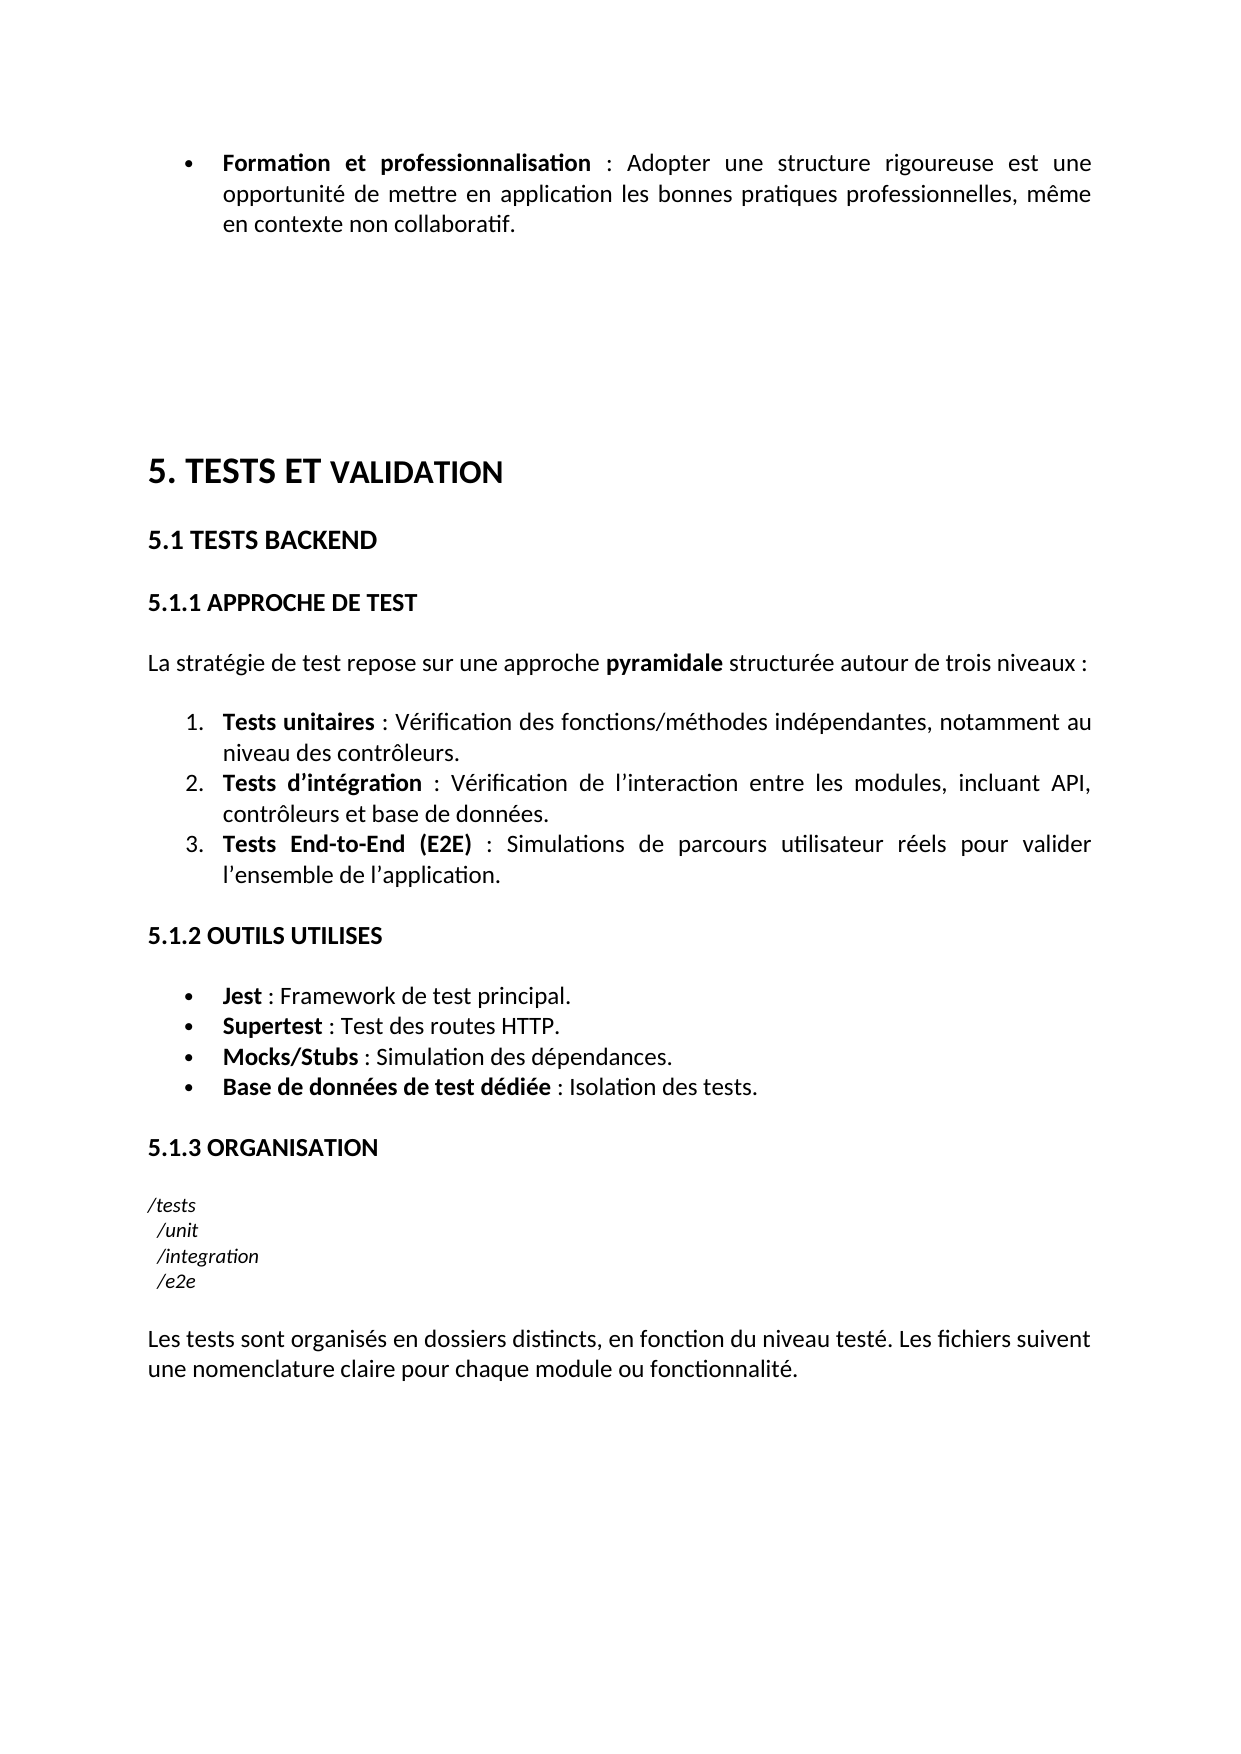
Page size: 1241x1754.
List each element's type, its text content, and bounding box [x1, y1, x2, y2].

text /integration [148, 1243, 1093, 1268]
text /tests [148, 1192, 1093, 1217]
list Tests End-to-End (E2E) : Simulations de parcours utilisateur réels pour valider l’ensemble de l’application. [185, 829, 1093, 890]
text /e2e [148, 1268, 1093, 1294]
text 5.1.2 OUTILS UTILISES [148, 919, 1093, 951]
text 5.1.1 APPROCHE DE TEST [148, 586, 1093, 618]
text 5. TESTS ET VALIDATION [148, 447, 1093, 493]
list Formation et professionnalisation : Adopter une structure rigoureuse est une opportunité de mettre en application les bonnes pratiques professionnelles, même en contexte non collaboratif. [185, 148, 1093, 239]
text 5.1.3 ORGANISATION [148, 1131, 1093, 1163]
list Tests d’intégration : Vérification de l’interaction entre les modules, incluant API, contrôleurs et base de données. [185, 768, 1093, 829]
list Tests unitaires : Vérification des fonctions/méthodes indépendantes, notamment au niveau des contrôleurs. [185, 707, 1093, 768]
text La stratégie de test repose sur une approche pyramidale structurée autour de trois niveaux : [148, 647, 1093, 677]
list Base de données de test dédiée : Isolation des tests. [185, 1071, 1093, 1102]
list Supertest : Test des routes HTTP. [185, 1010, 1093, 1041]
list Mocks/Stubs : Simulation des dépendances. [185, 1041, 1093, 1071]
text Les tests sont organisés en dossiers distincts, en fonction du niveau testé. Les fichiers suivent une nomenclature claire pour chaque module ou fonctionnalité. [148, 1323, 1093, 1384]
text /unit [148, 1217, 1093, 1243]
list Jest : Framework de test principal. [185, 980, 1093, 1010]
text 5.1 TESTS BACKEND [148, 522, 1093, 557]
